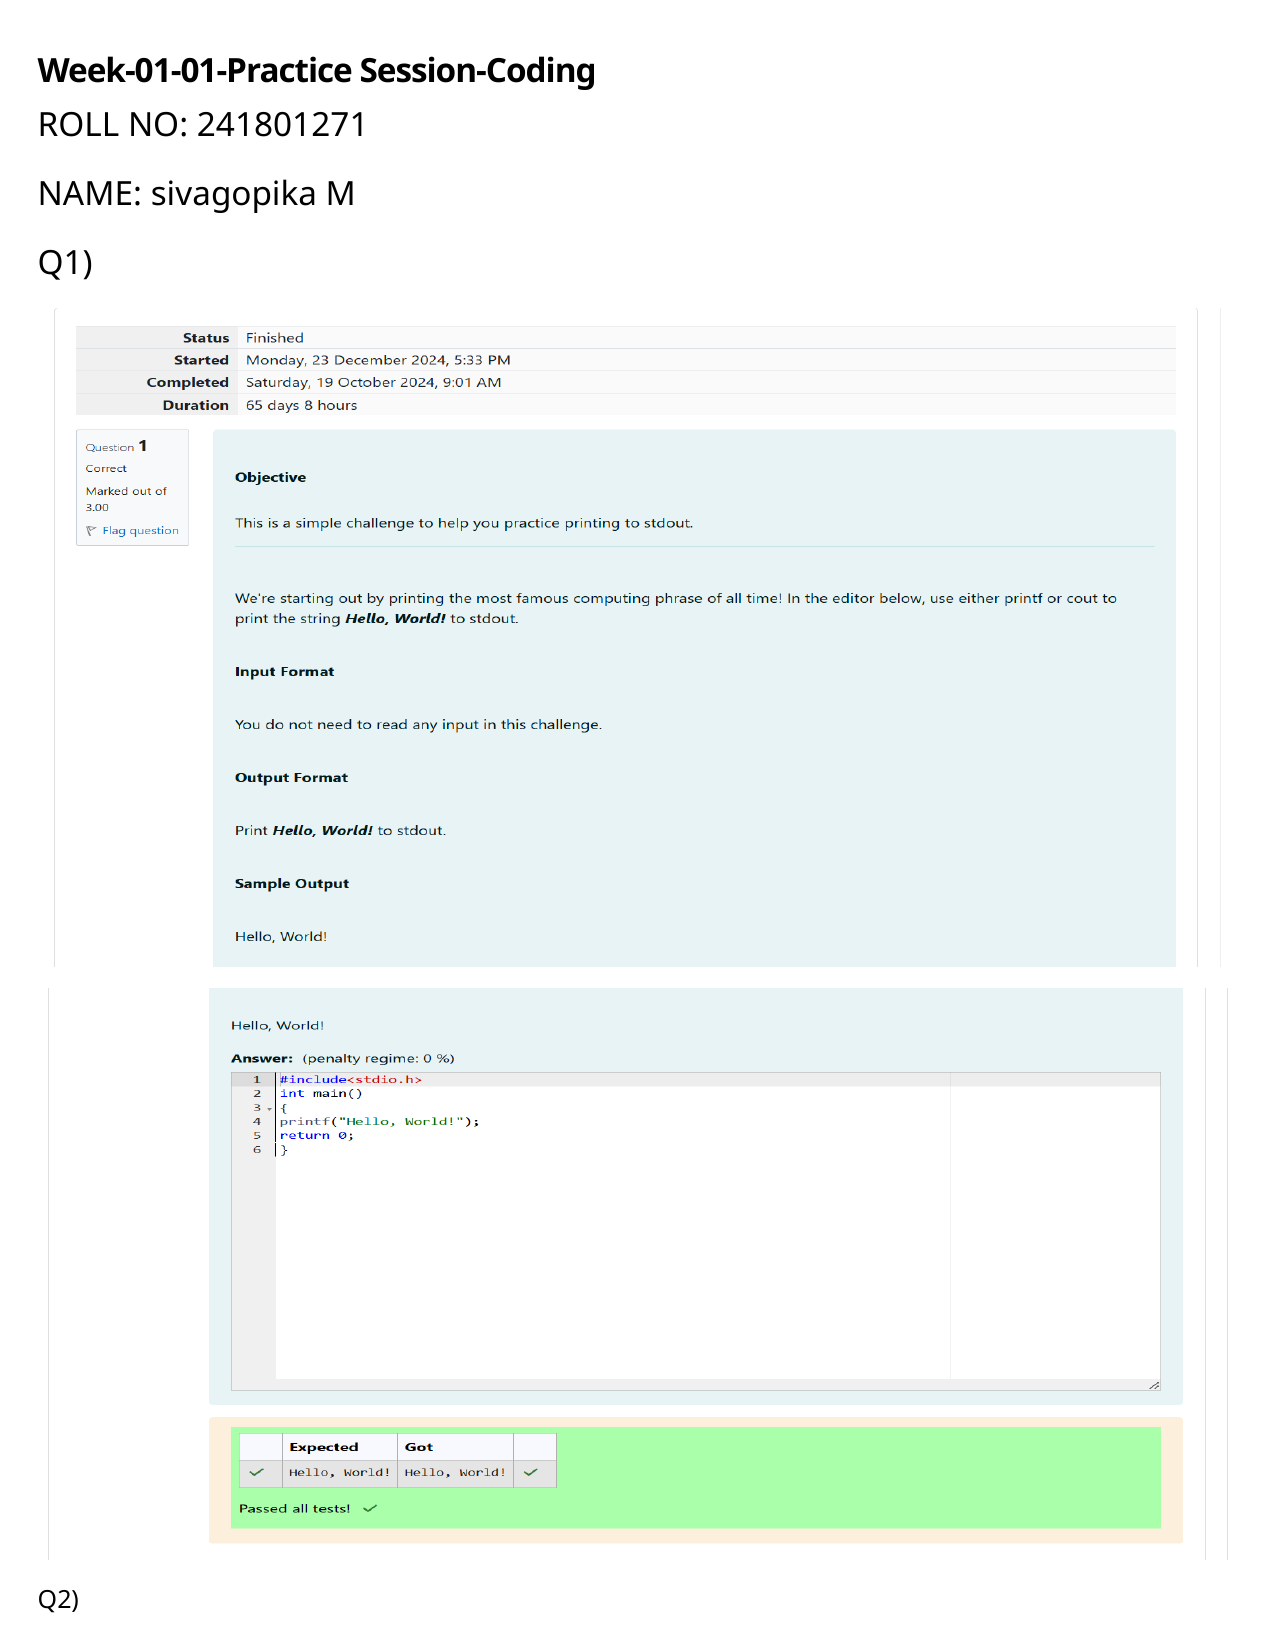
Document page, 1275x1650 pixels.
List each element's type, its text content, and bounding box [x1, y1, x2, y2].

text NAME: sivagopika M [37, 170, 1125, 215]
text ROLL NO: 241801271 [37, 101, 1125, 146]
picture [37, 988, 1231, 1560]
picture [37, 308, 1228, 967]
text Q1) [37, 239, 1125, 284]
text Q2) [37, 1582, 1219, 1616]
title Week-01-01-Practice Session-Coding [37, 47, 1125, 92]
